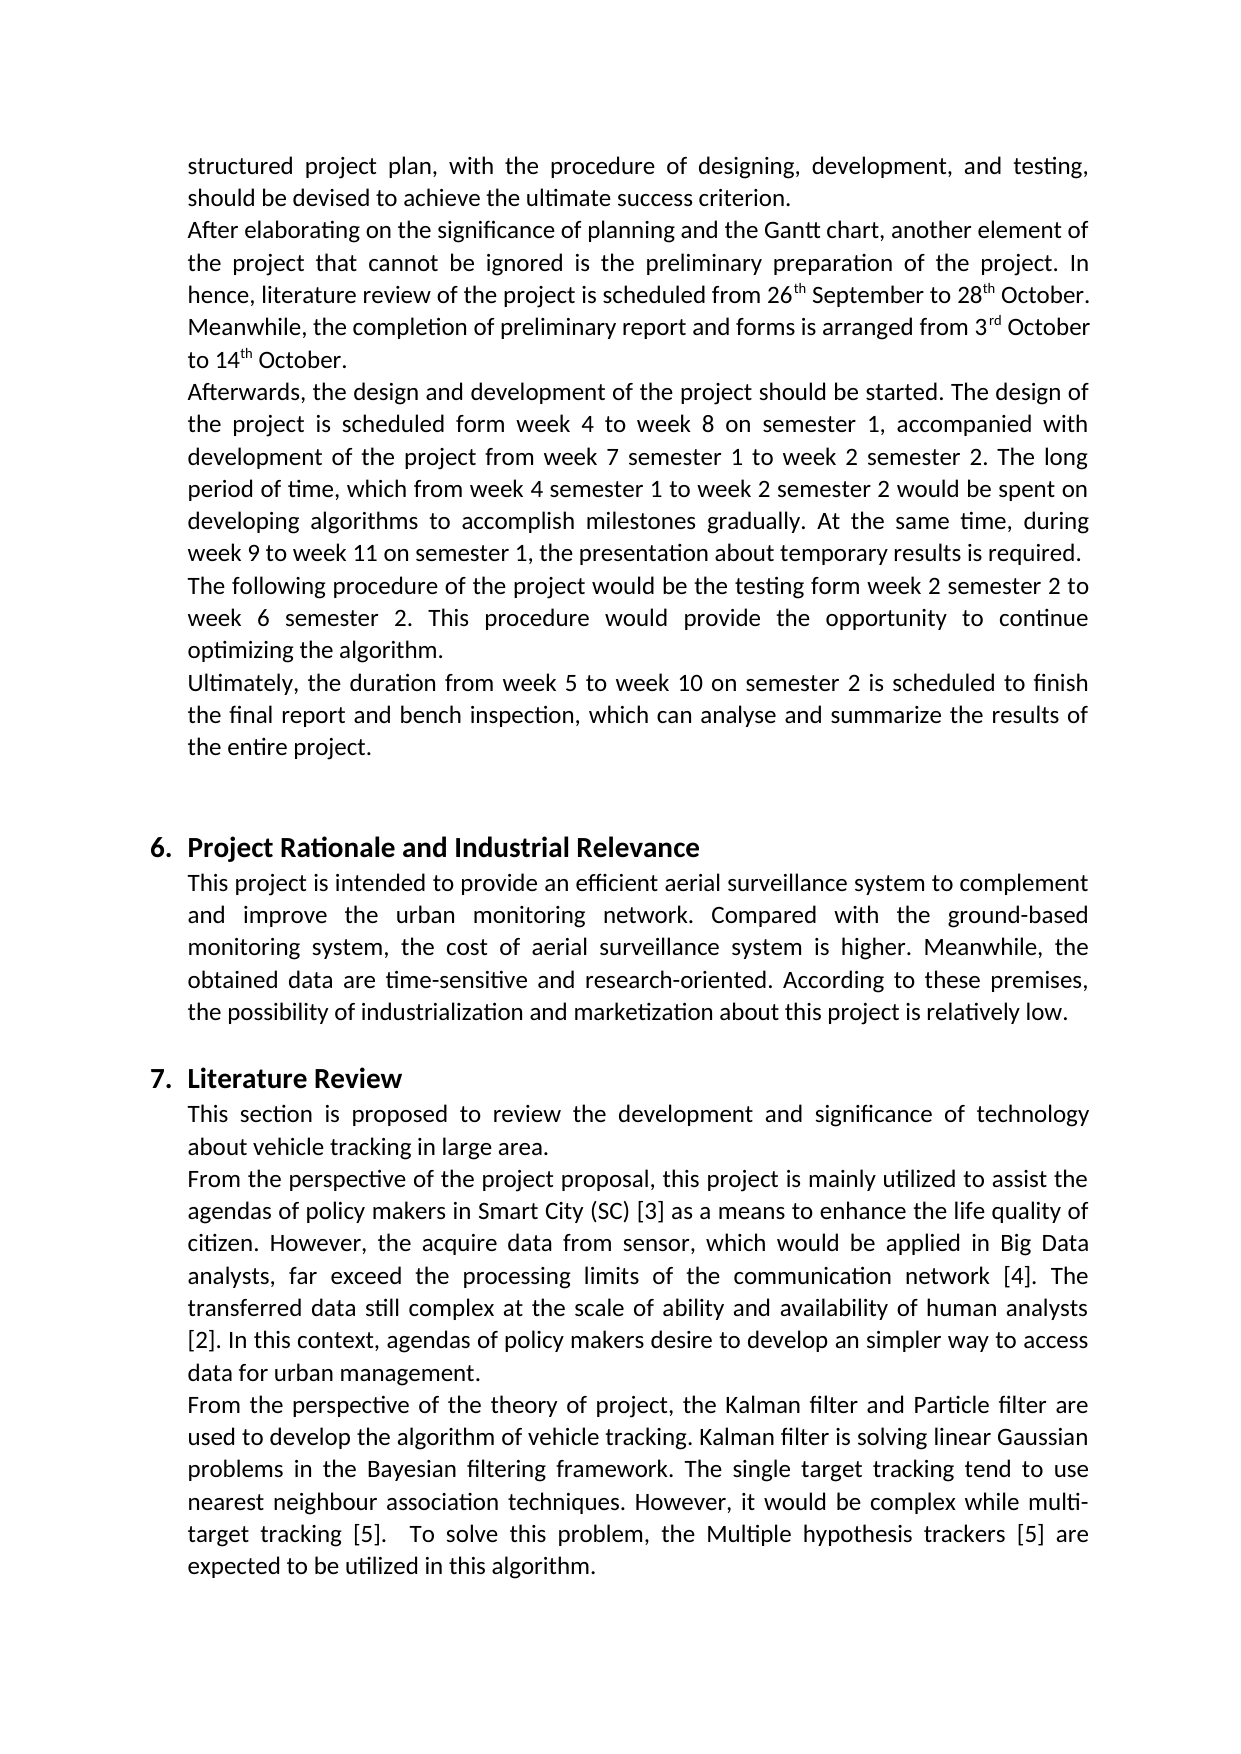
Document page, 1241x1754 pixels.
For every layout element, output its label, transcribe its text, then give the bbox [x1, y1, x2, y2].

list This project is intended to provide an efficient aerial surveillance system to complement and improve the urban monitoring network. Compared with the ground-based monitoring system, the cost of aerial surveillance system is higher. Meanwhile, the obtained data are time-sensitive and research-oriented. According to these premises, the possibility of industrialization and marketization about this project is relatively low. [187, 867, 1090, 1027]
list After elaborating on the significance of planning and the Gantt chart, another element of the project that cannot be ignored is the preliminary preparation of the project. In hence, literature review of the project is scheduled from 26th September to 28th October. Meanwhile, the completion of preliminary report and forms is arranged from 3rd October to 14th October. [187, 214, 1090, 374]
list From the perspective of the project proposal, this project is mainly utilized to assist the agendas of policy makers in Smart City (SC) [3] as a means to enhance the life quality of citizen. However, the acquire data from sensor, which would be applied in Big Data analysts, far exceed the processing limits of the communication network [4]. The transferred data still complex at the scale of ability and availability of human analysts [2]. In this context, agendas of policy makers desire to develop an simpler way to access data for urban management. [187, 1163, 1090, 1387]
list Ultimately, the duration from week 5 to week 10 on semester 2 is scheduled to finish the final report and bench inspection, which can analyse and summarize the results of the entire project. [187, 667, 1090, 762]
list Afterwards, the design and development of the project should be started. The design of the project is scheduled form week 4 to week 8 on semester 1, accompanied with development of the project from week 7 semester 1 to week 2 semester 2. The long period of time, which from week 4 semester 1 to week 2 semester 2 would be spent on developing algorithms to accomplish milestones gradually. At the same time, during week 9 to week 11 on semester 1, the presentation about temporary results is required. [187, 376, 1090, 568]
list Project Rationale and Industrial Relevance [150, 829, 1090, 865]
list Literature Review [150, 1061, 1090, 1096]
list The following procedure of the project would be the testing form week 2 semester 2 to week 6 semester 2. This procedure would provide the opportunity to continue optimizing the algorithm. [187, 570, 1090, 665]
list From the perspective of the theory of project, the Kalman filter and Particle filter are used to develop the algorithm of vehicle tracking. Kalman filter is solving linear Gaussian problems in the Bayesian filtering framework. The single target tracking tend to use nearest neighbour association techniques. However, it would be complex while multi-target tracking [5]. To solve this problem, the Multiple hypothesis trackers [5] are expected to be utilized in this algorithm. [187, 1389, 1090, 1581]
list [187, 150, 1090, 213]
list This section is proposed to review the development and significance of technology about vehicle tracking in large area. [187, 1098, 1090, 1161]
